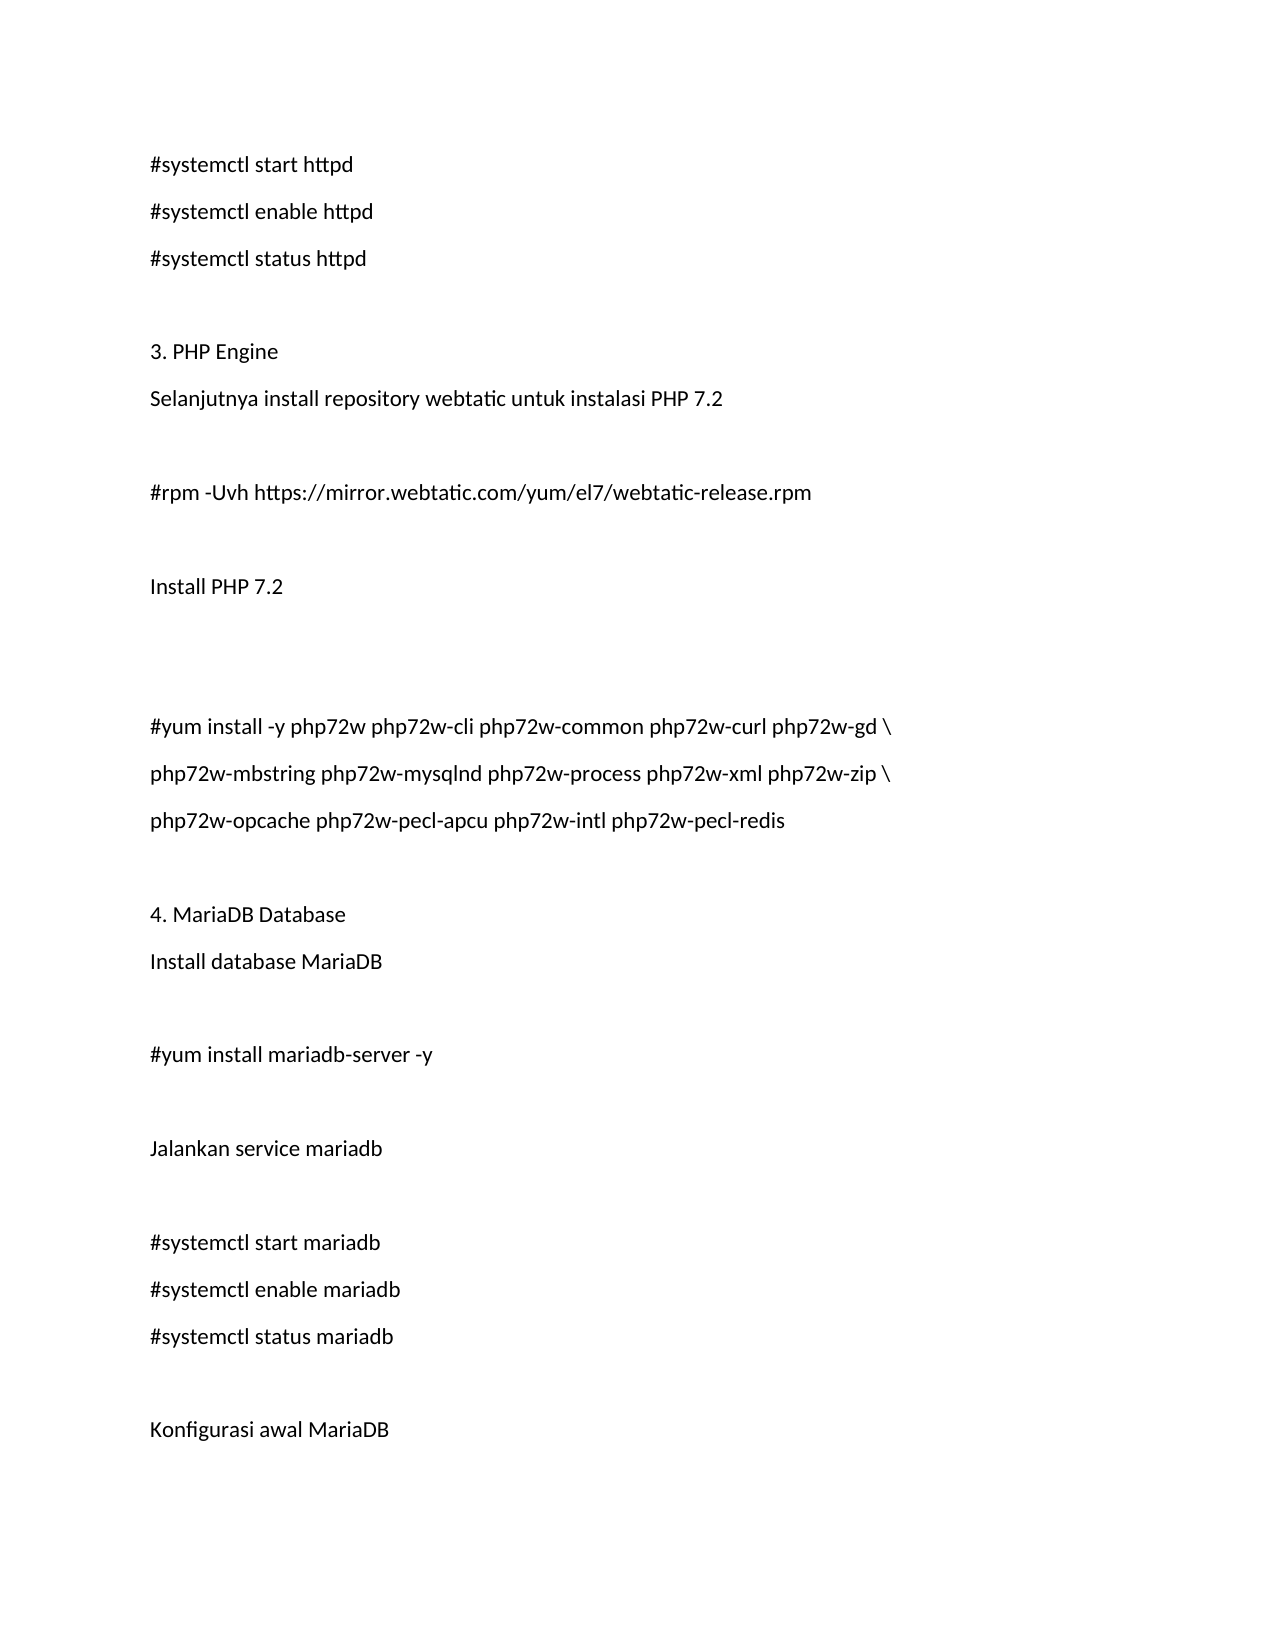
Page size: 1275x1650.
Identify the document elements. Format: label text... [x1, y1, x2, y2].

text Install database MariaDB [150, 947, 1125, 975]
text #systemctl enable httpd [150, 197, 1125, 225]
text 3. PHP Engine [150, 337, 1125, 366]
text #systemctl start mariadb [150, 1228, 1125, 1256]
text Jalankan service mariadb [150, 1134, 1125, 1162]
text 4. MariaDB Database [150, 900, 1125, 928]
text Install PHP 7.2 [150, 572, 1125, 600]
text php72w-mbstring php72w-mysqlnd php72w-process php72w-xml php72w-zip \ [150, 759, 1125, 787]
text #rpm -Uvh https://mirror.webtatic.com/yum/el7/webtatic-release.rpm [150, 478, 1125, 506]
text Konfigurasi awal MariaDB [150, 1416, 1125, 1444]
text #yum install -y php72w php72w-cli php72w-common php72w-curl php72w-gd \ [150, 712, 1125, 741]
text #systemctl status httpd [150, 244, 1125, 272]
text Selanjutnya install repository webtatic untuk instalasi PHP 7.2 [150, 384, 1125, 412]
text php72w-opcache php72w-pecl-apcu php72w-intl php72w-pecl-redis [150, 806, 1125, 834]
text #systemctl status mariadb [150, 1322, 1125, 1350]
text #systemctl enable mariadb [150, 1275, 1125, 1303]
text #systemctl start httpd [150, 150, 1125, 178]
text #yum install mariadb-server -y [150, 1041, 1125, 1069]
